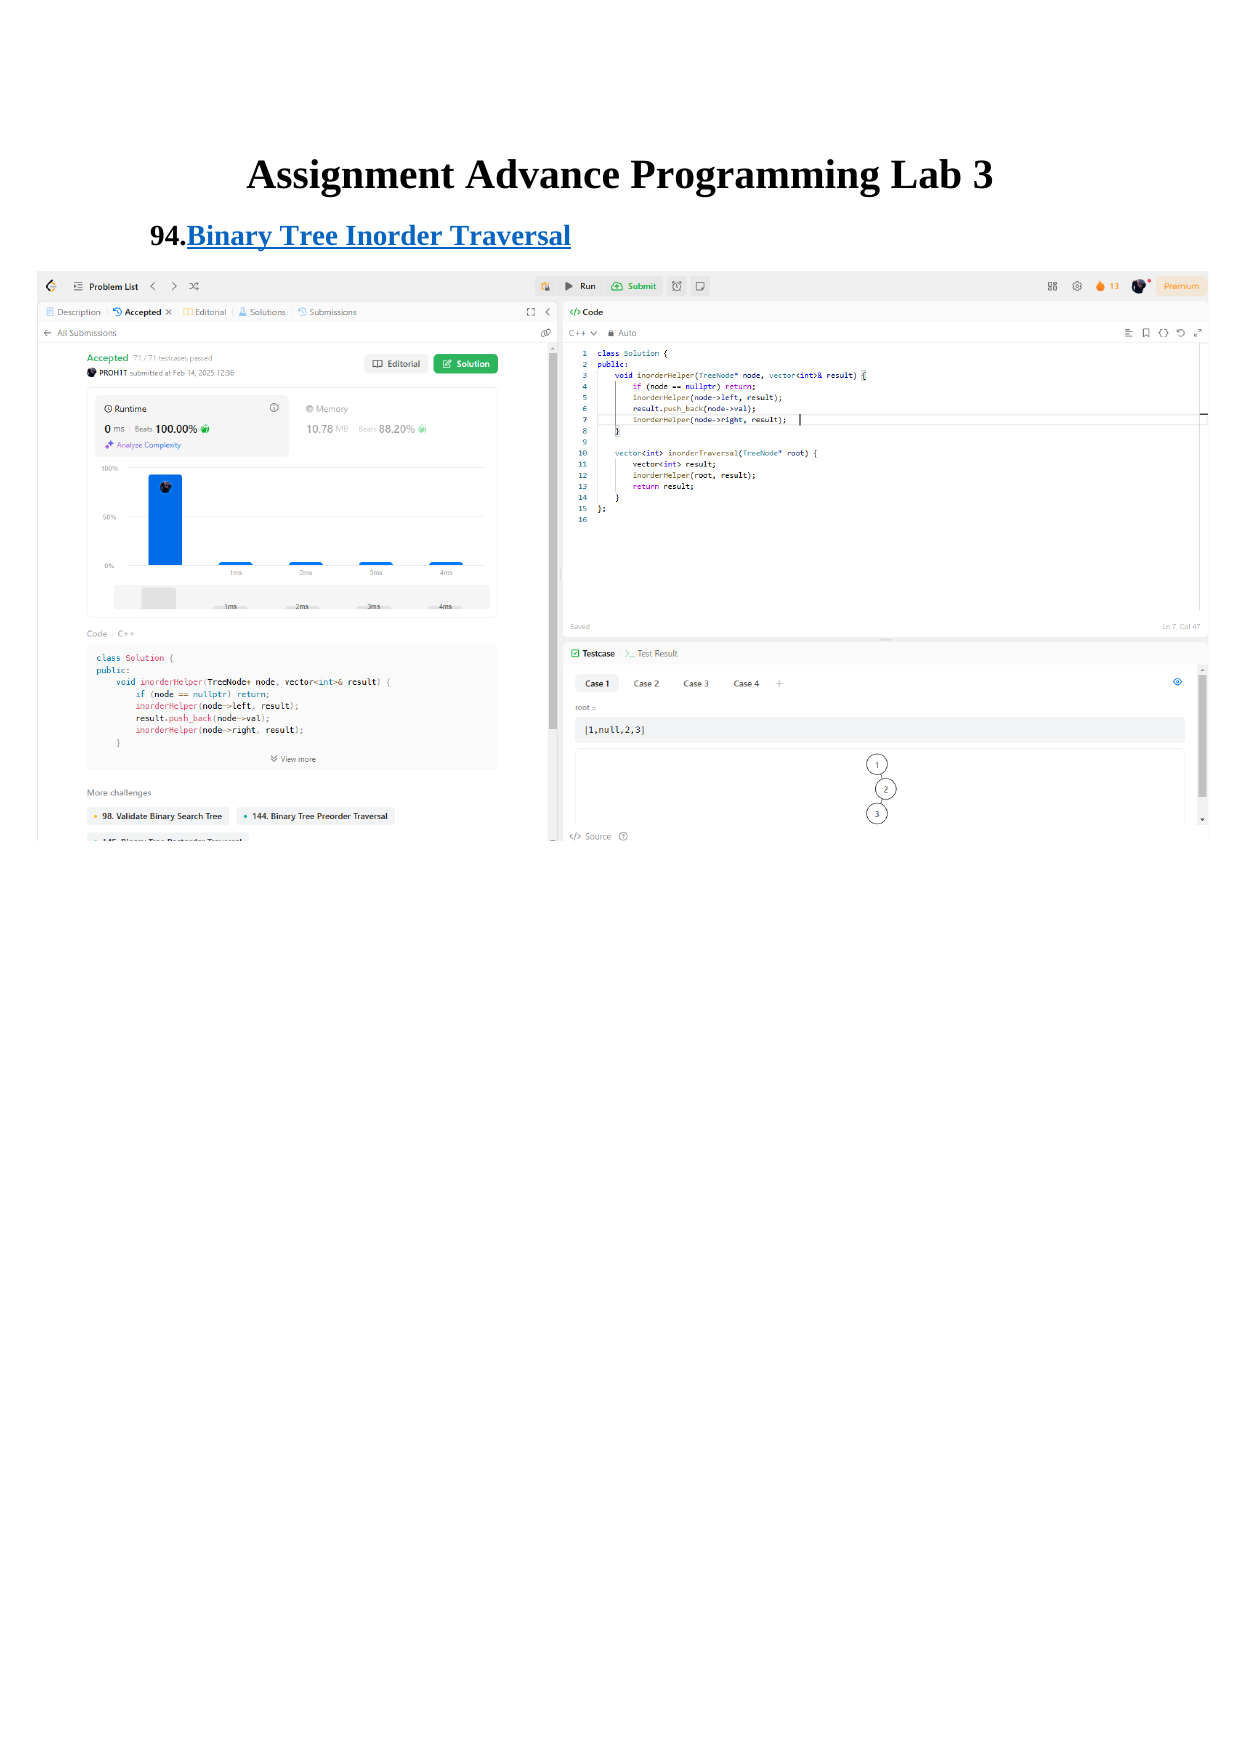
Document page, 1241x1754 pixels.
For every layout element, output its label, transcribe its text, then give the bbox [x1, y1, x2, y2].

picture [36, 271, 1209, 840]
text 94.Binary Tree Inorder Traversal [150, 218, 1090, 252]
text Assignment Advance Programming Lab 3 [150, 150, 1090, 198]
